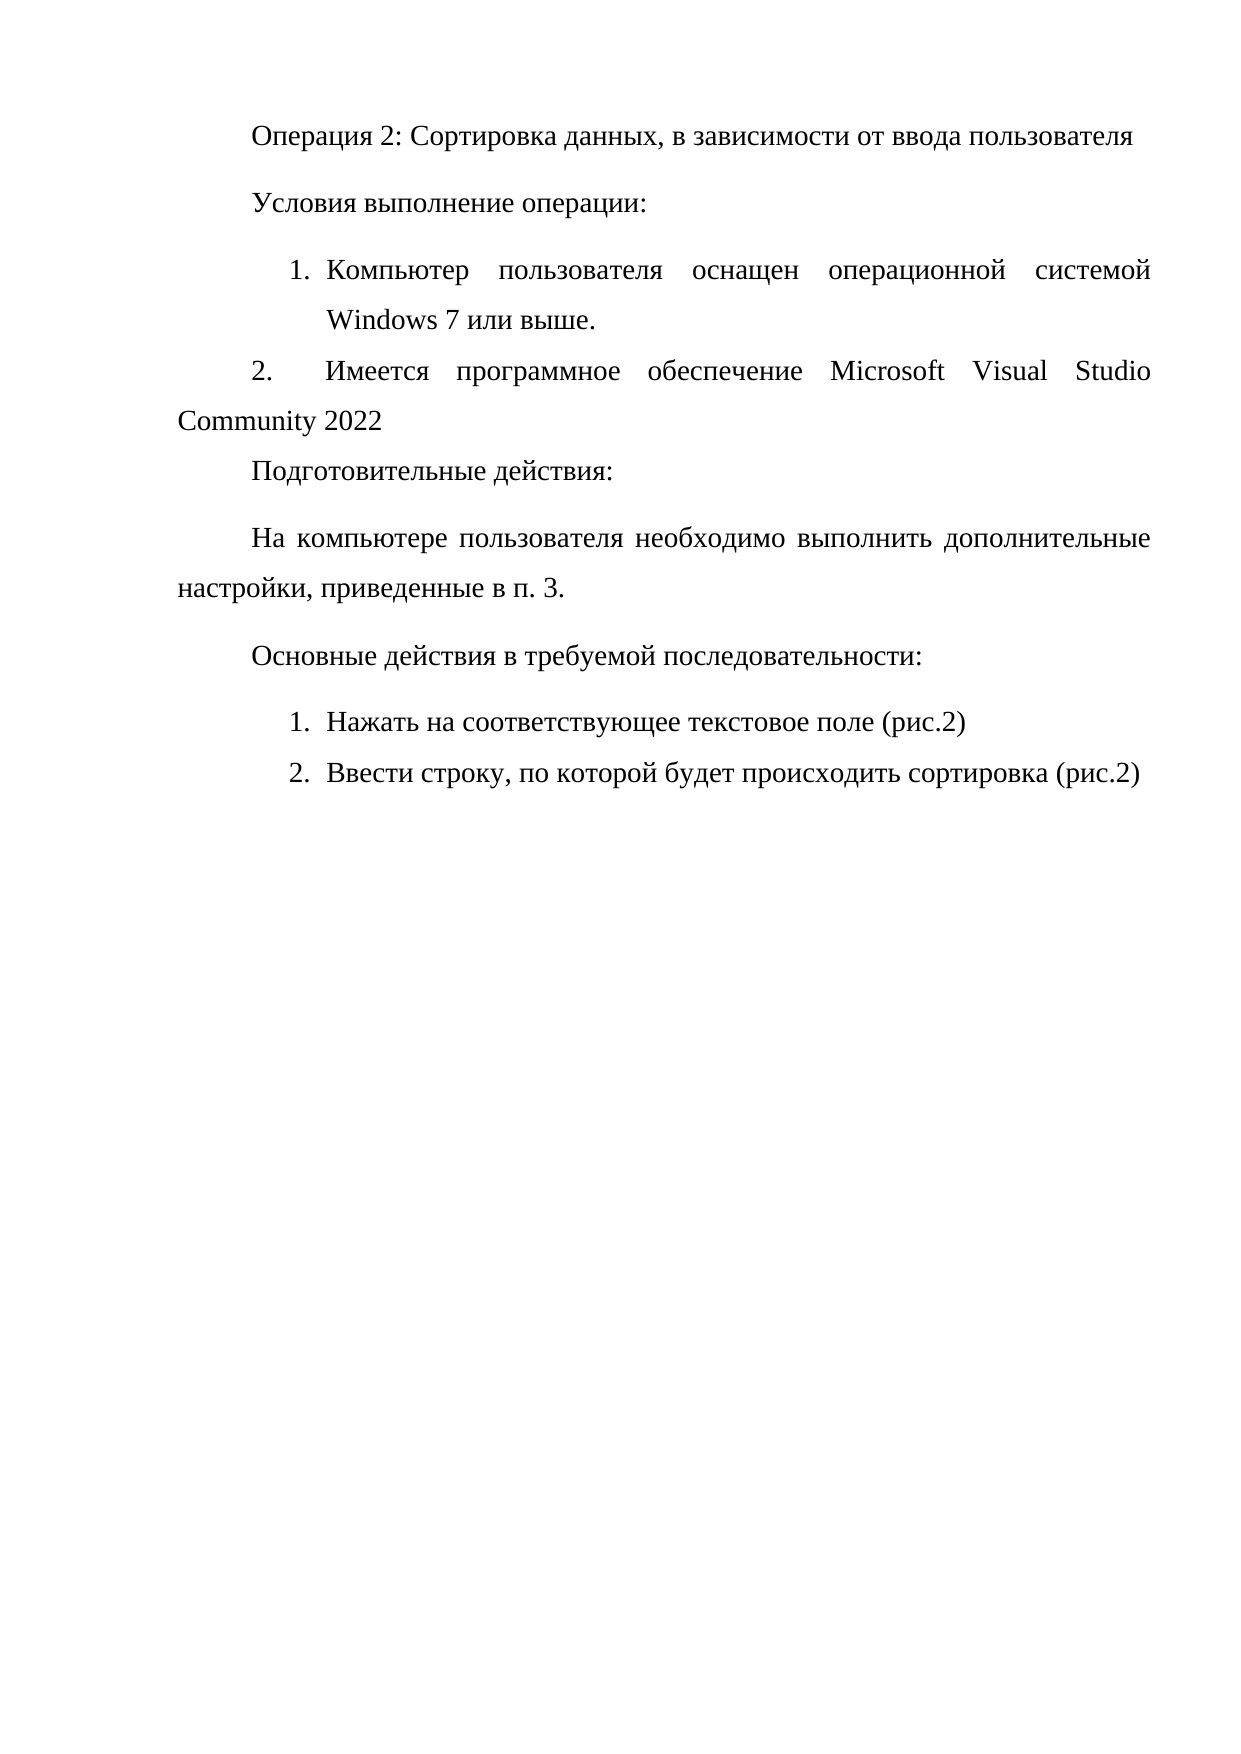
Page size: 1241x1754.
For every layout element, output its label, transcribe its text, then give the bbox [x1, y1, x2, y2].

text Операция 2: Сортировка данных, в зависимости от ввода пользователя [177, 118, 1152, 152]
text Подготовительные действия: [177, 453, 1152, 487]
list Компьютер пользователя оснащен операционной системой Windows 7 или выше. [288, 252, 1152, 336]
list Имеется программное обеспечение Microsoft Visual Studio Community 2022 [177, 353, 1152, 437]
list Ввести строку, по которой будет происходить сортировка (рис.2) [288, 755, 1152, 788]
text Условия выполнение операции: [177, 185, 1152, 219]
list Нажать на соответствующее текстовое поле (рис.2) [288, 704, 1152, 738]
text Основные действия в требуемой последовательности: [177, 638, 1152, 671]
text На компьютере пользователя необходимо выполнить дополнительные настройки, приведенные в п. 3. [177, 520, 1152, 604]
